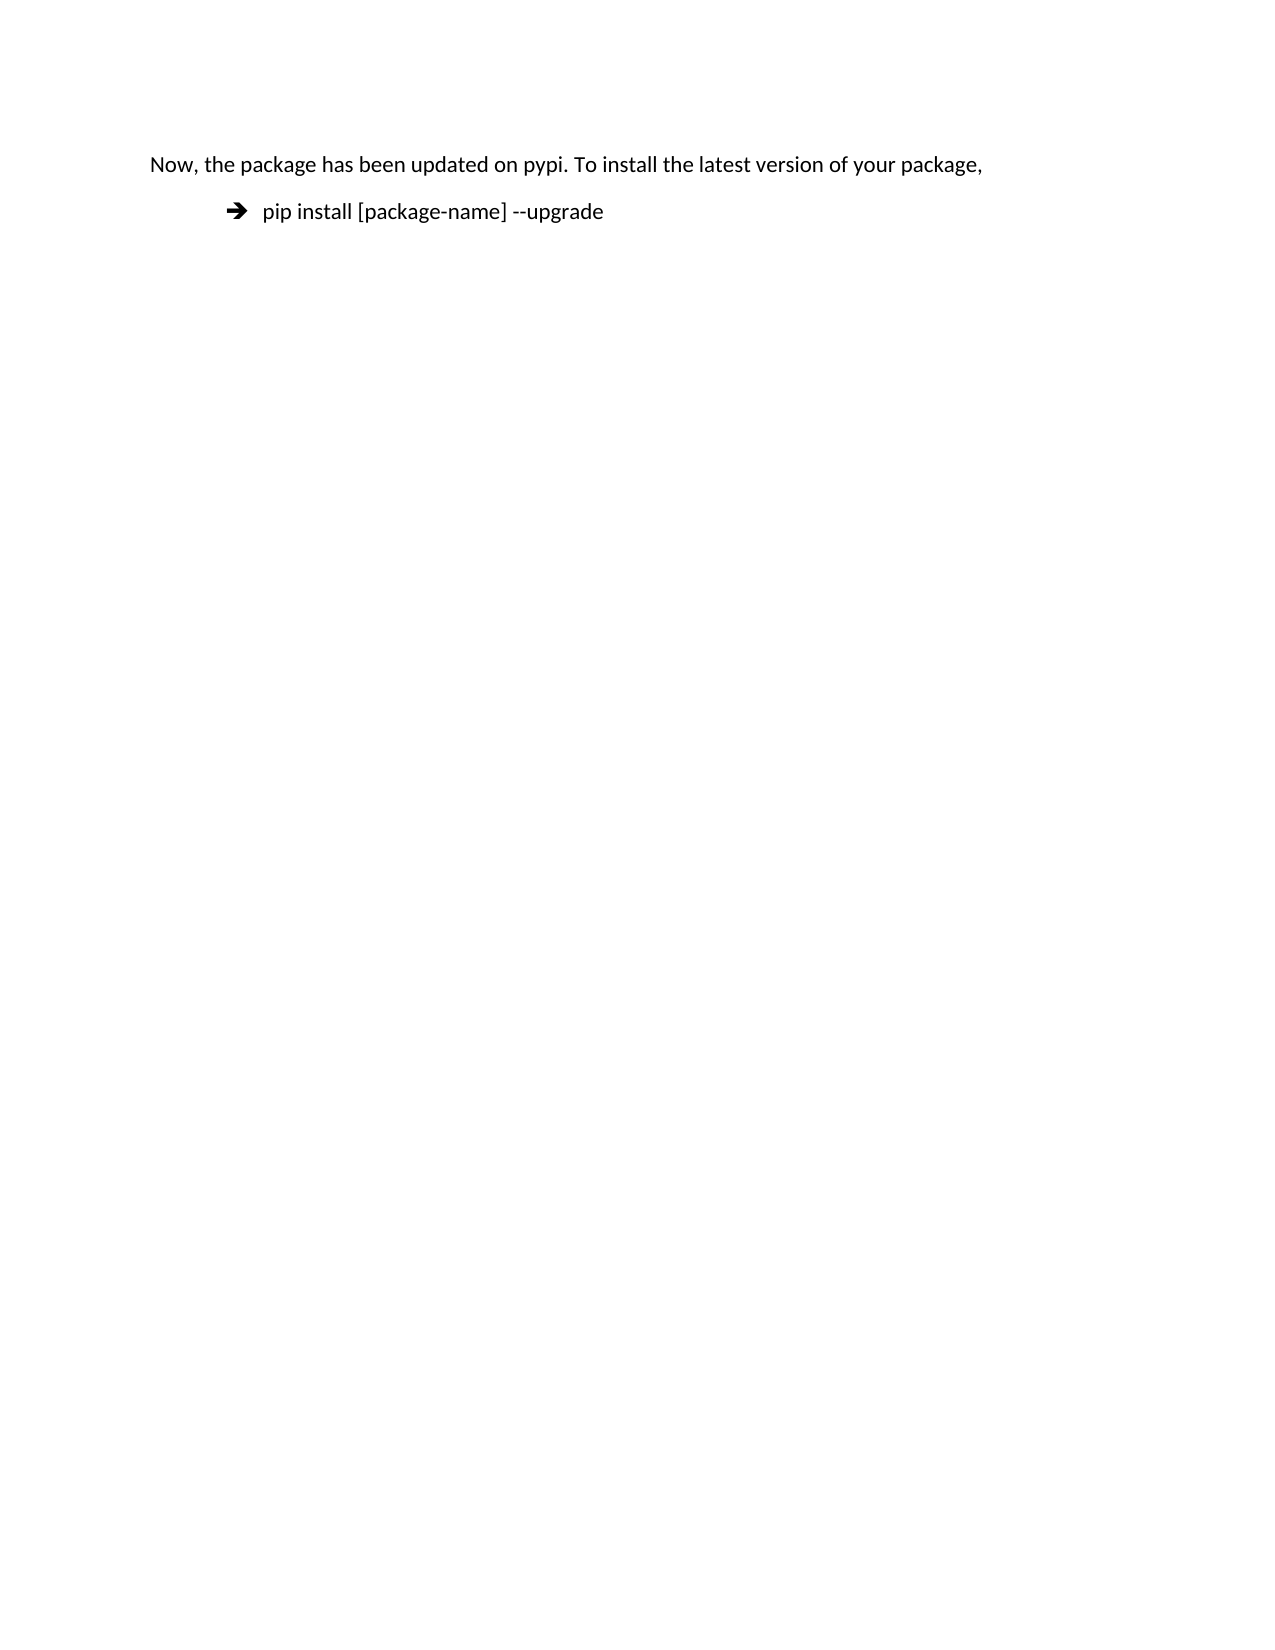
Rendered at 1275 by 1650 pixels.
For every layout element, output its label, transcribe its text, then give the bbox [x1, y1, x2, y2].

list pip install [package-name] --upgrade [225, 197, 1125, 225]
text Now, the package has been updated on pypi. To install the latest version of your package, [150, 150, 1125, 178]
